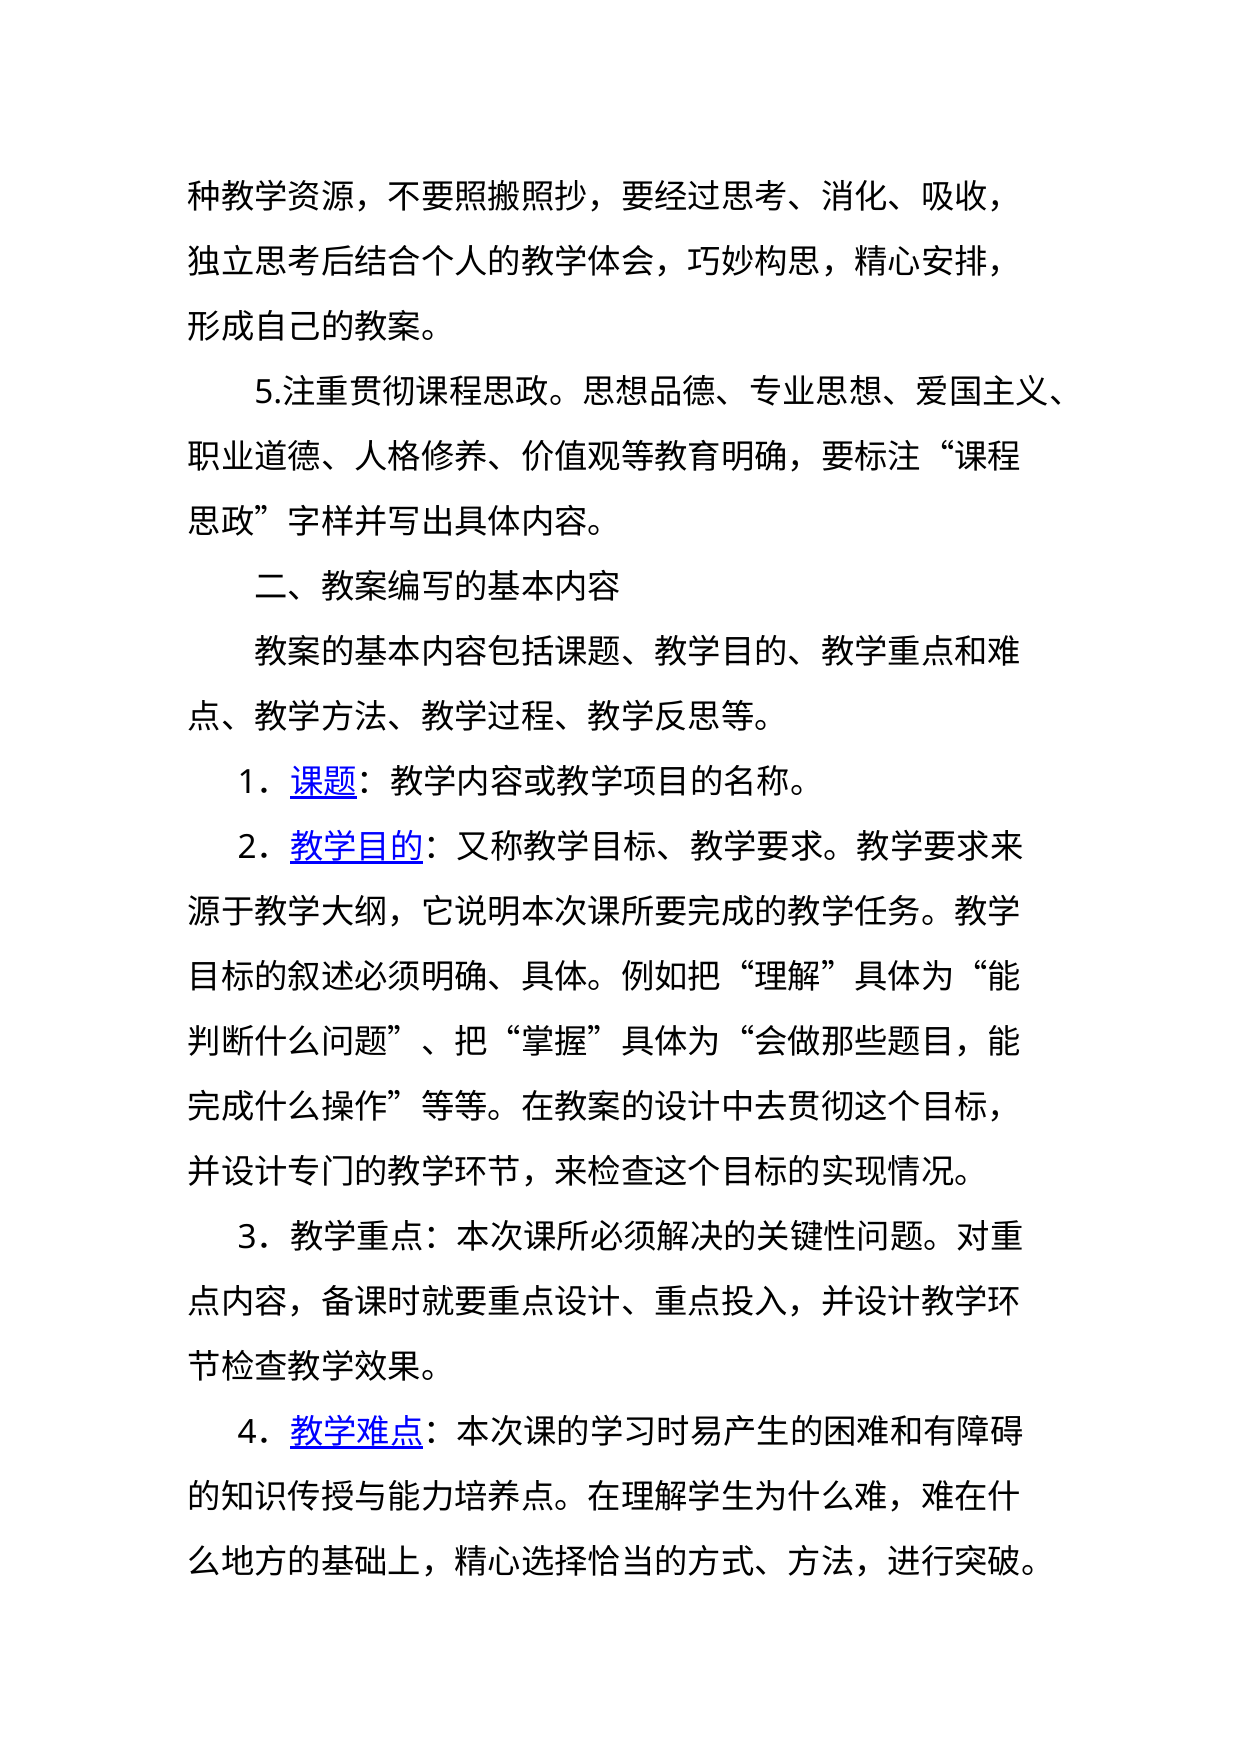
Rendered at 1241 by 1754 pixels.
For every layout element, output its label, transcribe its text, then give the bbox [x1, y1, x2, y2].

text 2．教学目的：又称教学目标、教学要求。教学要求来源于教学大纲，它说明本次课所要完成的教学任务。教学目标的叙述必须明确、具体。例如把“理解”具体为“能判断什么问题”、把“掌握”具体为“会做那些题目，能完成什么操作”等等。在教案的设计中去贯彻这个目标，并设计专门的教学环节，来检查这个目标的实现情况。 [187, 812, 1053, 1202]
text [187, 162, 1053, 357]
text 4．教学难点：本次课的学习时易产生的困难和有障碍的知识传授与能力培养点。在理解学生为什么难，难在什么地方的基础上，精心选择恰当的方式、方法，进行突破。 [187, 1397, 1053, 1592]
text 3．教学重点：本次课所必须解决的关键性问题。对重点内容，备课时就要重点设计、重点投入，并设计教学环节检查教学效果。 [187, 1202, 1053, 1397]
text 教案的基本内容包括课题、教学目的、教学重点和难点、教学方法、教学过程、教学反思等。 [187, 617, 1053, 747]
text 5.注重贯彻课程思政。思想品德、专业思想、爱国主义、职业道德、人格修养、价值观等教育明确，要标注“课程思政”字样并写出具体内容。 [187, 357, 1053, 552]
text 1．课题：教学内容或教学项目的名称。 [187, 747, 1053, 812]
text 二、教案编写的基本内容 [187, 552, 1053, 617]
